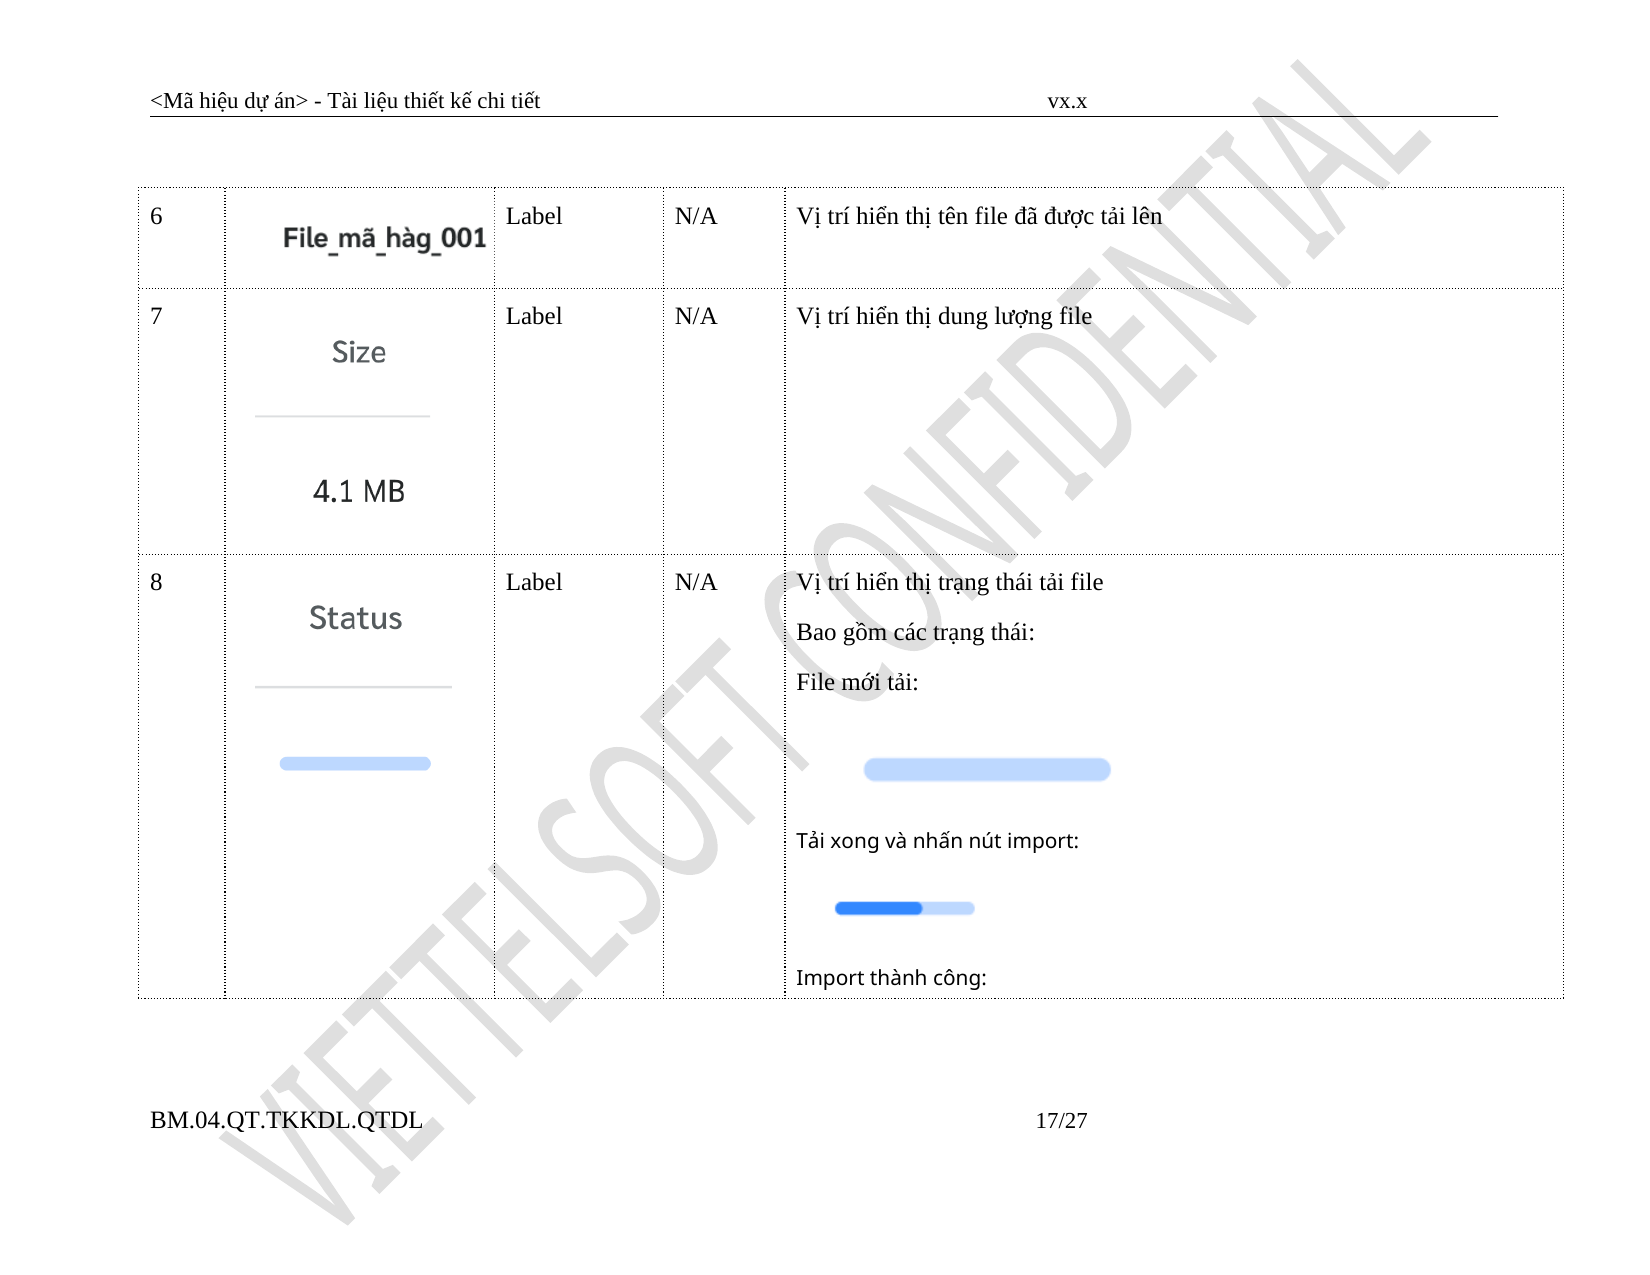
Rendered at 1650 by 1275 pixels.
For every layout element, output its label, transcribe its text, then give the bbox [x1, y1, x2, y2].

table_cell [225, 288, 494, 554]
table_cell 7 [139, 288, 225, 554]
table_cell [225, 187, 494, 288]
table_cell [785, 554, 1563, 998]
table_cell N/A [663, 187, 785, 288]
table_cell Vị trí hiển thị dung lượng file [785, 288, 1563, 554]
table_cell N/A [663, 288, 785, 554]
table_cell Label [494, 187, 663, 288]
table_cell Vị trí hiển thị tên file đã được tải lên [785, 187, 1563, 288]
table_cell N/A [663, 554, 785, 998]
table_cell 6 [139, 187, 225, 288]
table_cell Label [494, 554, 663, 998]
table_cell [225, 554, 494, 998]
table_cell 8 [139, 554, 225, 998]
table_cell Label [494, 288, 663, 554]
